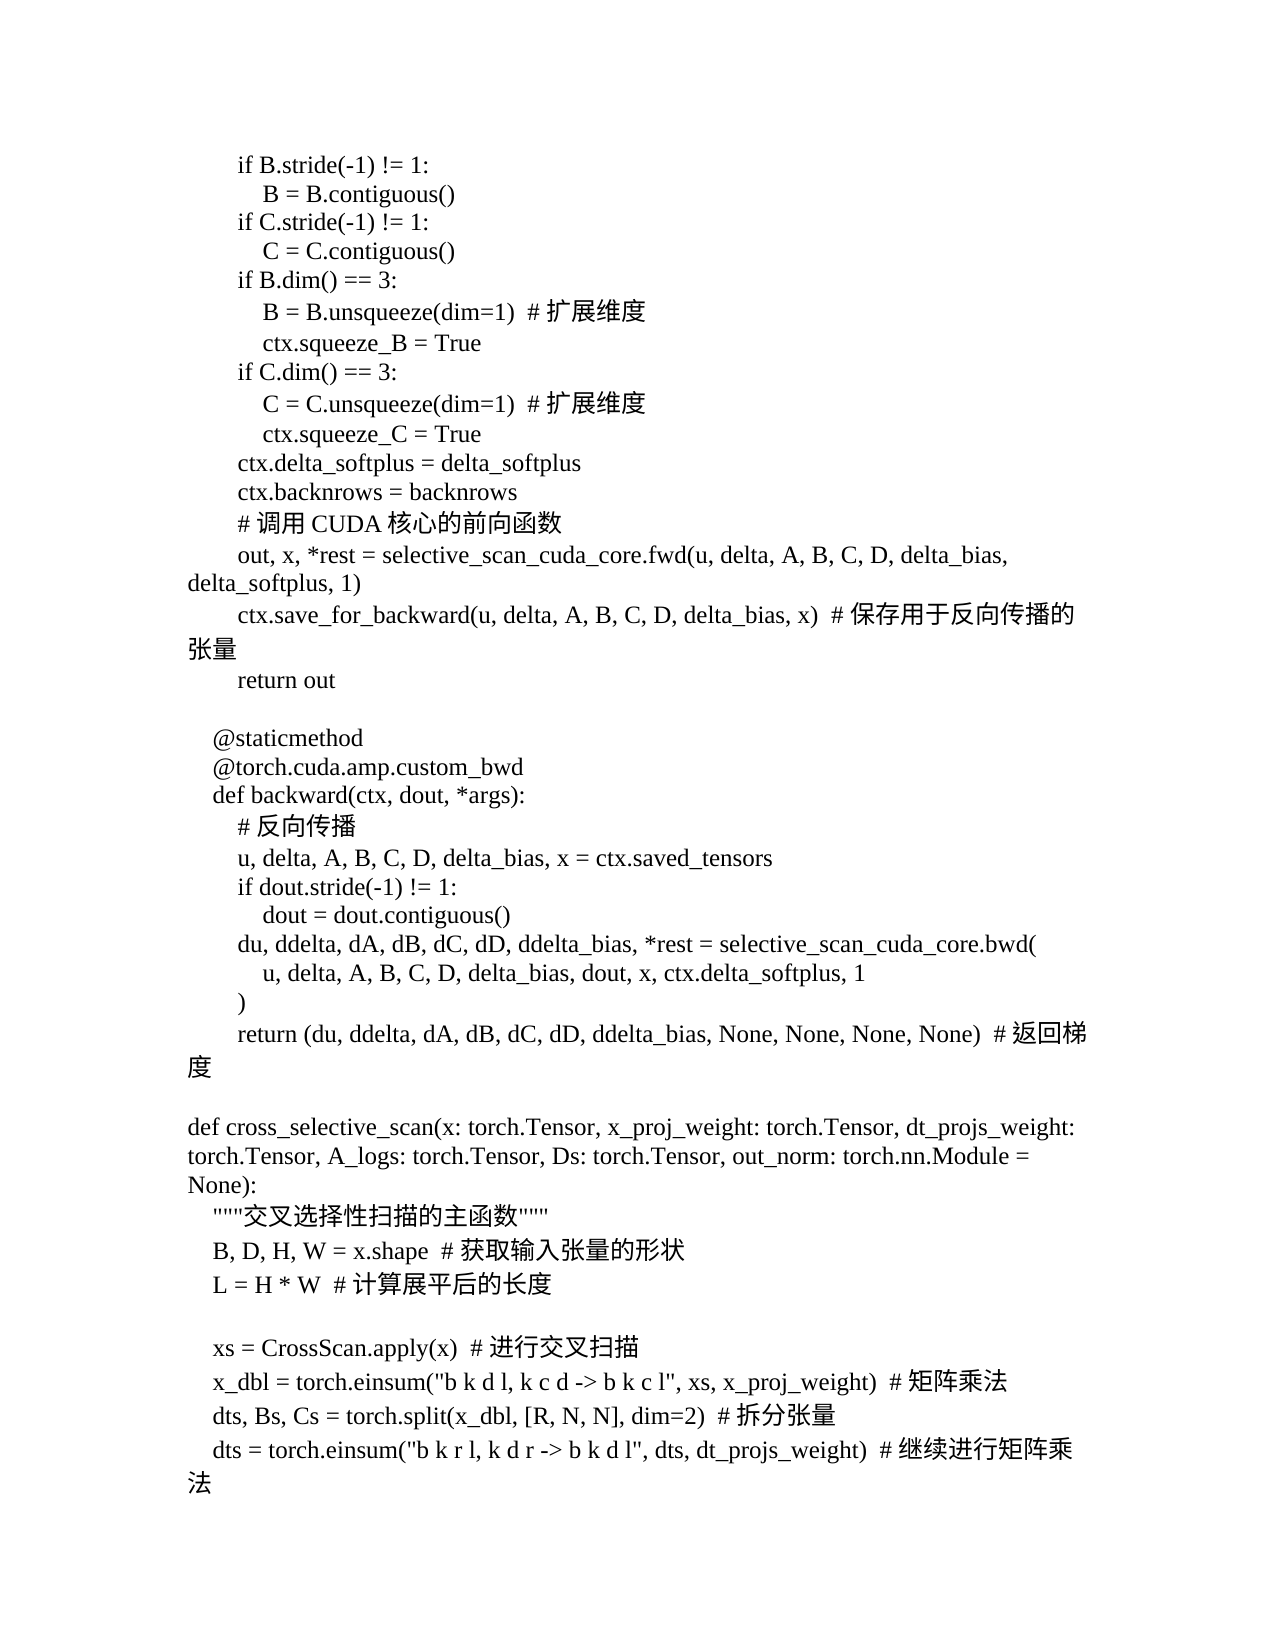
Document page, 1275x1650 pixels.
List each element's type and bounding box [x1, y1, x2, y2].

text [187, 150, 1087, 1500]
